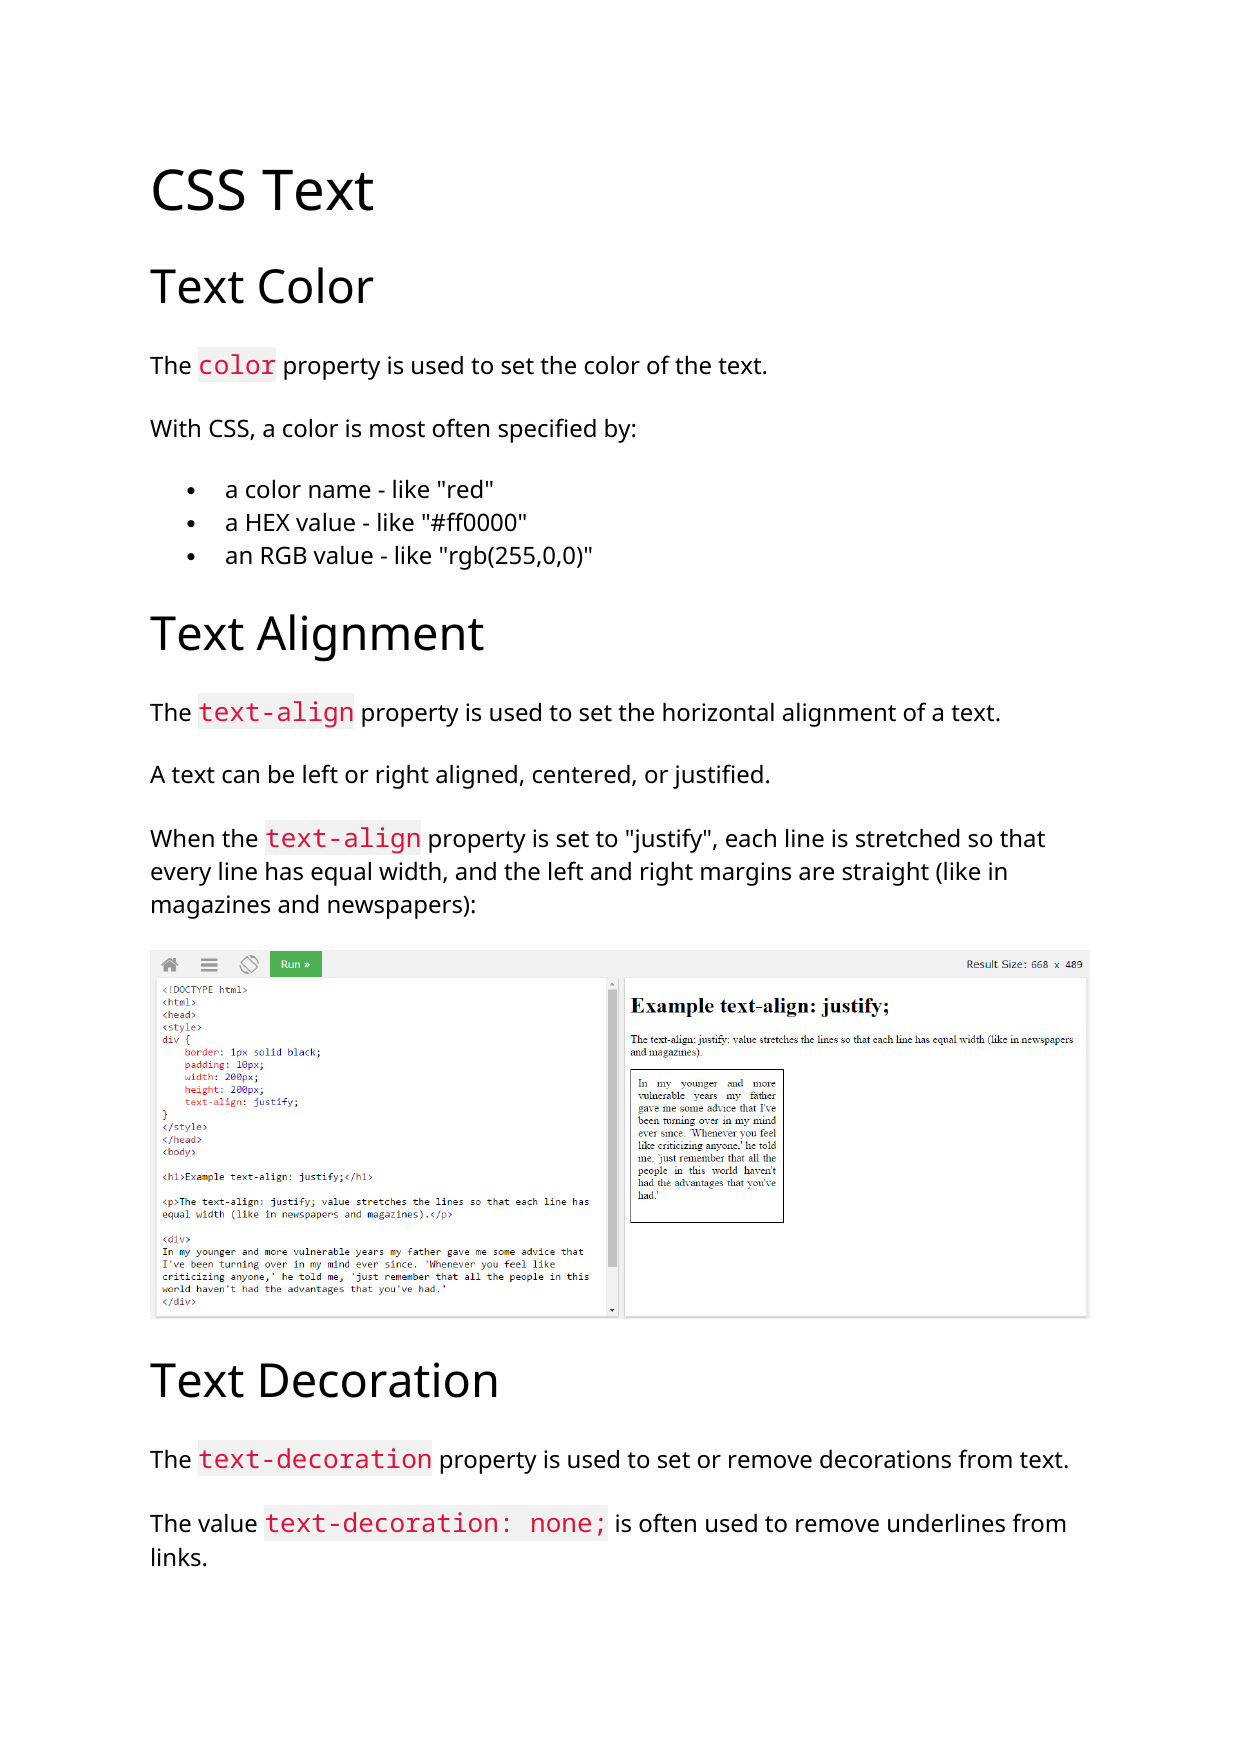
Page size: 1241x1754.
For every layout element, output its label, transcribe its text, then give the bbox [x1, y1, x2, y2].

text With CSS, a color is most often specified by: [150, 411, 1090, 444]
list a color name - like "red" [187, 473, 1090, 506]
text The text-align property is used to set the horizontal alignment of a text. [354, 693, 1090, 729]
text When the text-align property is set to "justify", each line is stretched so that every line has equal width, and the left and right margins are straight (like in magazines and newspapers): [421, 820, 1090, 920]
text The text-decoration property is used to set or remove decorations from text. [432, 1440, 1090, 1476]
subtitle Text Color [150, 254, 1090, 318]
subtitle CSS Text [150, 150, 1090, 227]
text A text can be left or right aligned, centered, or justified. [150, 758, 1090, 791]
subtitle Text Alignment [150, 600, 1090, 664]
list an RGB value - like "rgb(255,0,0)" [187, 538, 1090, 571]
picture [150, 949, 1091, 1319]
list a HEX value - like "#ff0000" [187, 506, 1090, 538]
text The color property is used to set the color of the text. [276, 347, 1090, 382]
text The value text-decoration: none; is often used to remove underlines from links. [150, 1505, 1090, 1573]
subtitle Text Decoration [150, 1347, 1090, 1411]
